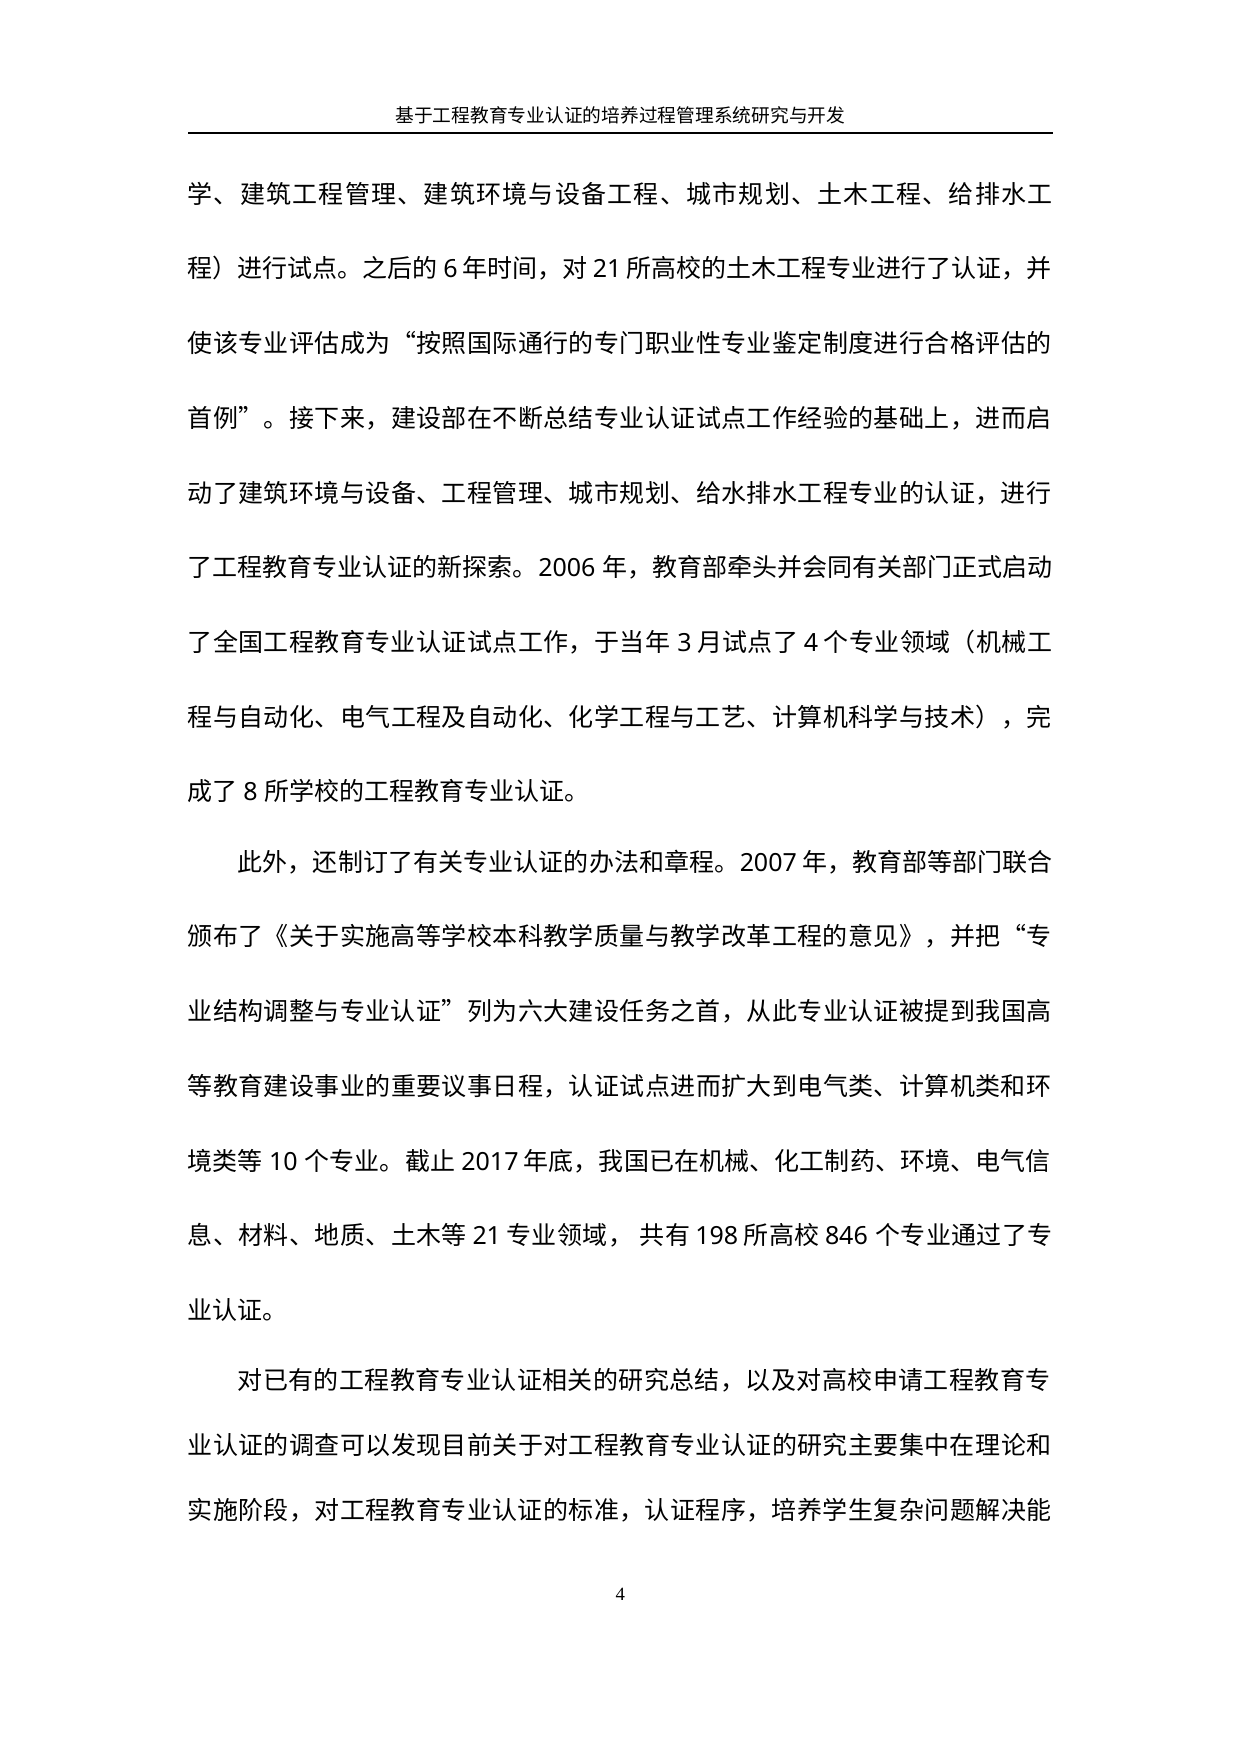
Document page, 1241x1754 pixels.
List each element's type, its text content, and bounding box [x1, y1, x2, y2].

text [187, 1346, 1053, 1541]
text 此外，还制订了有关专业认证的办法和章程。2007年，教育部等部门联合颁布了《关于实施高等学校本科教学质量与教学改革工程的意见》，并把“专业结构调整与专业认证”列为六大建设任务之首，从此专业认证被提到我国高等教育建设事业的重要议事日程，认证试点进而扩大到电气类、计算机类和环境类等 10 个专业。截止 2017年底，我国已在机械、化工制药、环境、电气信息、材料、地质、土木等21专业领域， 共有198所高校846 个专业通过了专业认证。 [187, 828, 1053, 1341]
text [187, 160, 1053, 822]
